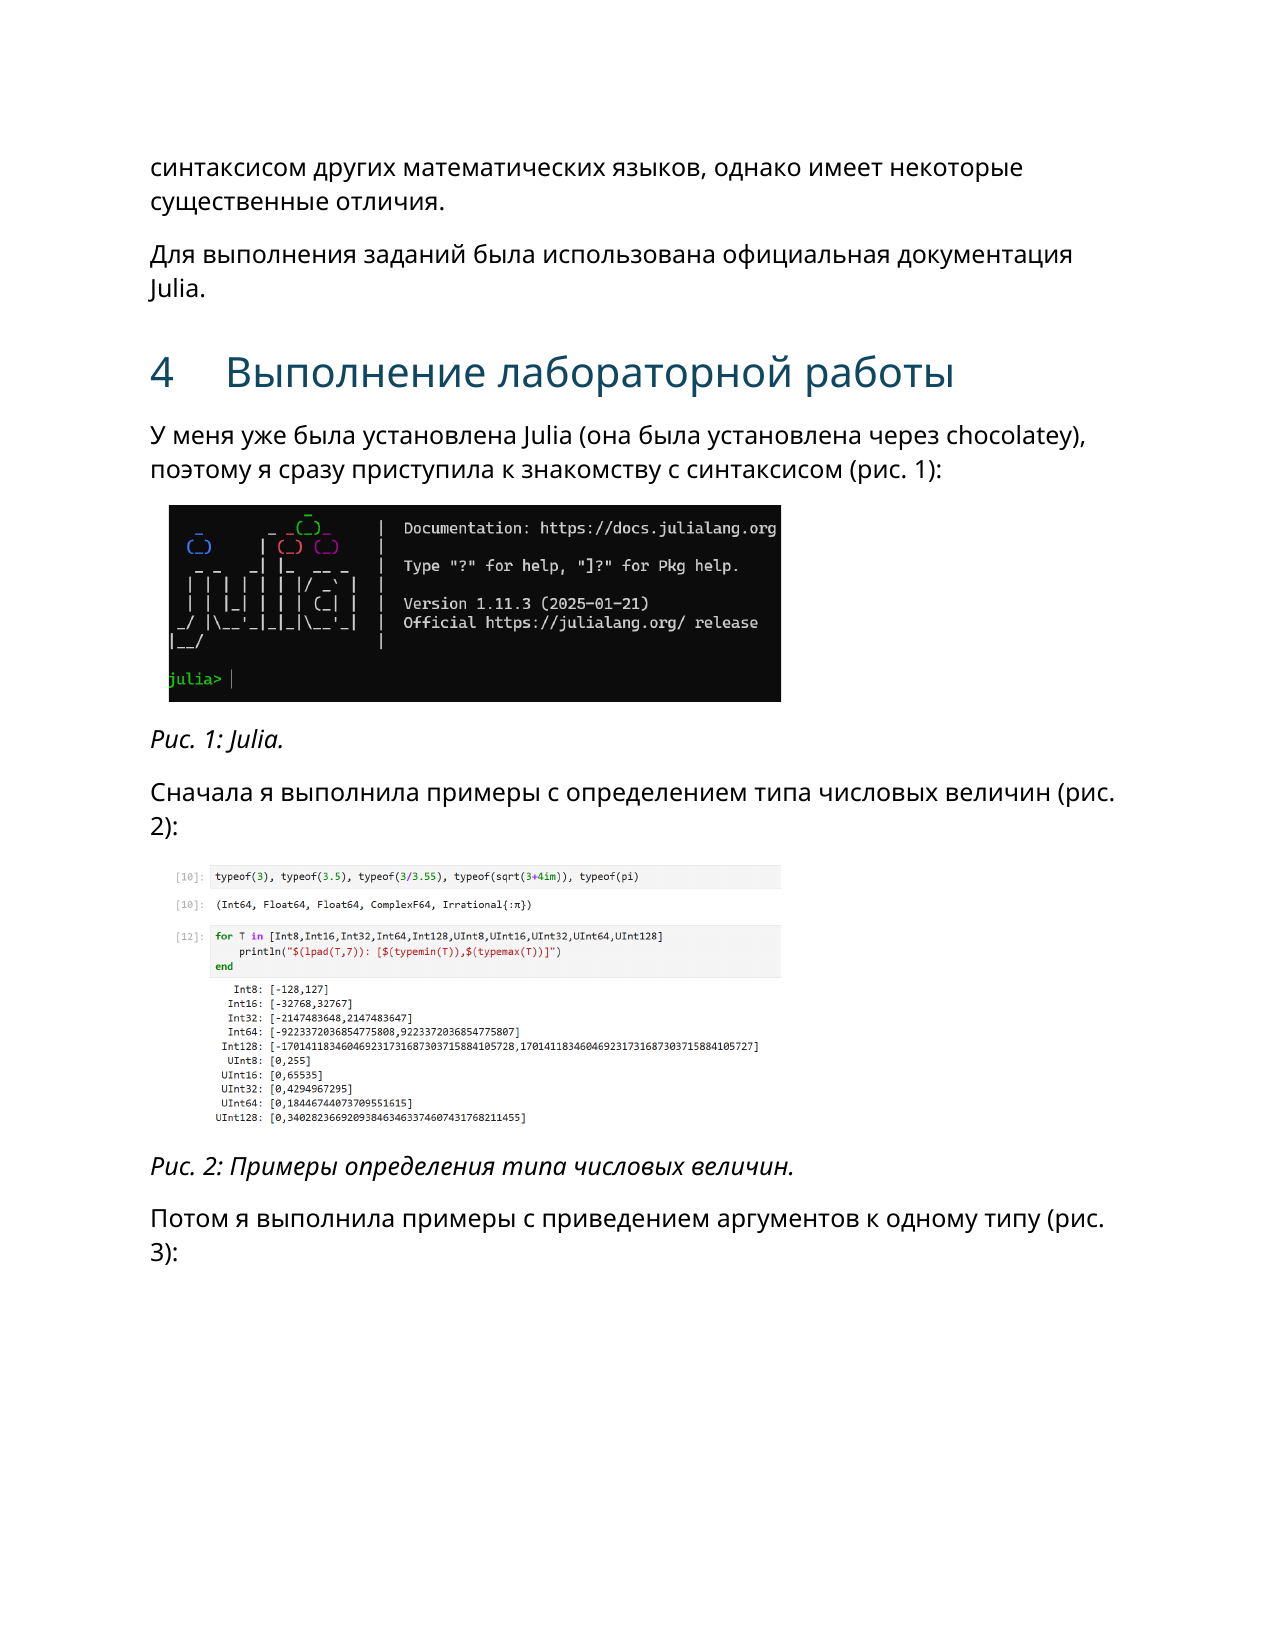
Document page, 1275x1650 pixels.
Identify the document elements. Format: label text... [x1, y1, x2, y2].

text Для выполнения заданий была использована официальная документация Julia. [150, 237, 1125, 305]
picture [168, 861, 782, 1128]
subtitle 4 Выполнение лабораторной работы [150, 342, 1125, 399]
text Рис. 2: Примеры определения типа числовых величин. [150, 1148, 1125, 1182]
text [150, 150, 1125, 218]
text Потом я выполнила примеры с приведением аргументов к одному типу (рис. 3): [150, 1201, 1125, 1269]
text Рис. 1: Julia. [150, 722, 1125, 756]
picture [168, 505, 782, 702]
text Сначала я выполнила примеры с определением типа числовых величин (рис. 2): [150, 775, 1125, 843]
text У меня уже была установлена Julia (она была установлена через chocolatey), поэтому я сразу приступила к знакомству с синтаксисом (рис. 1): [150, 418, 1125, 486]
